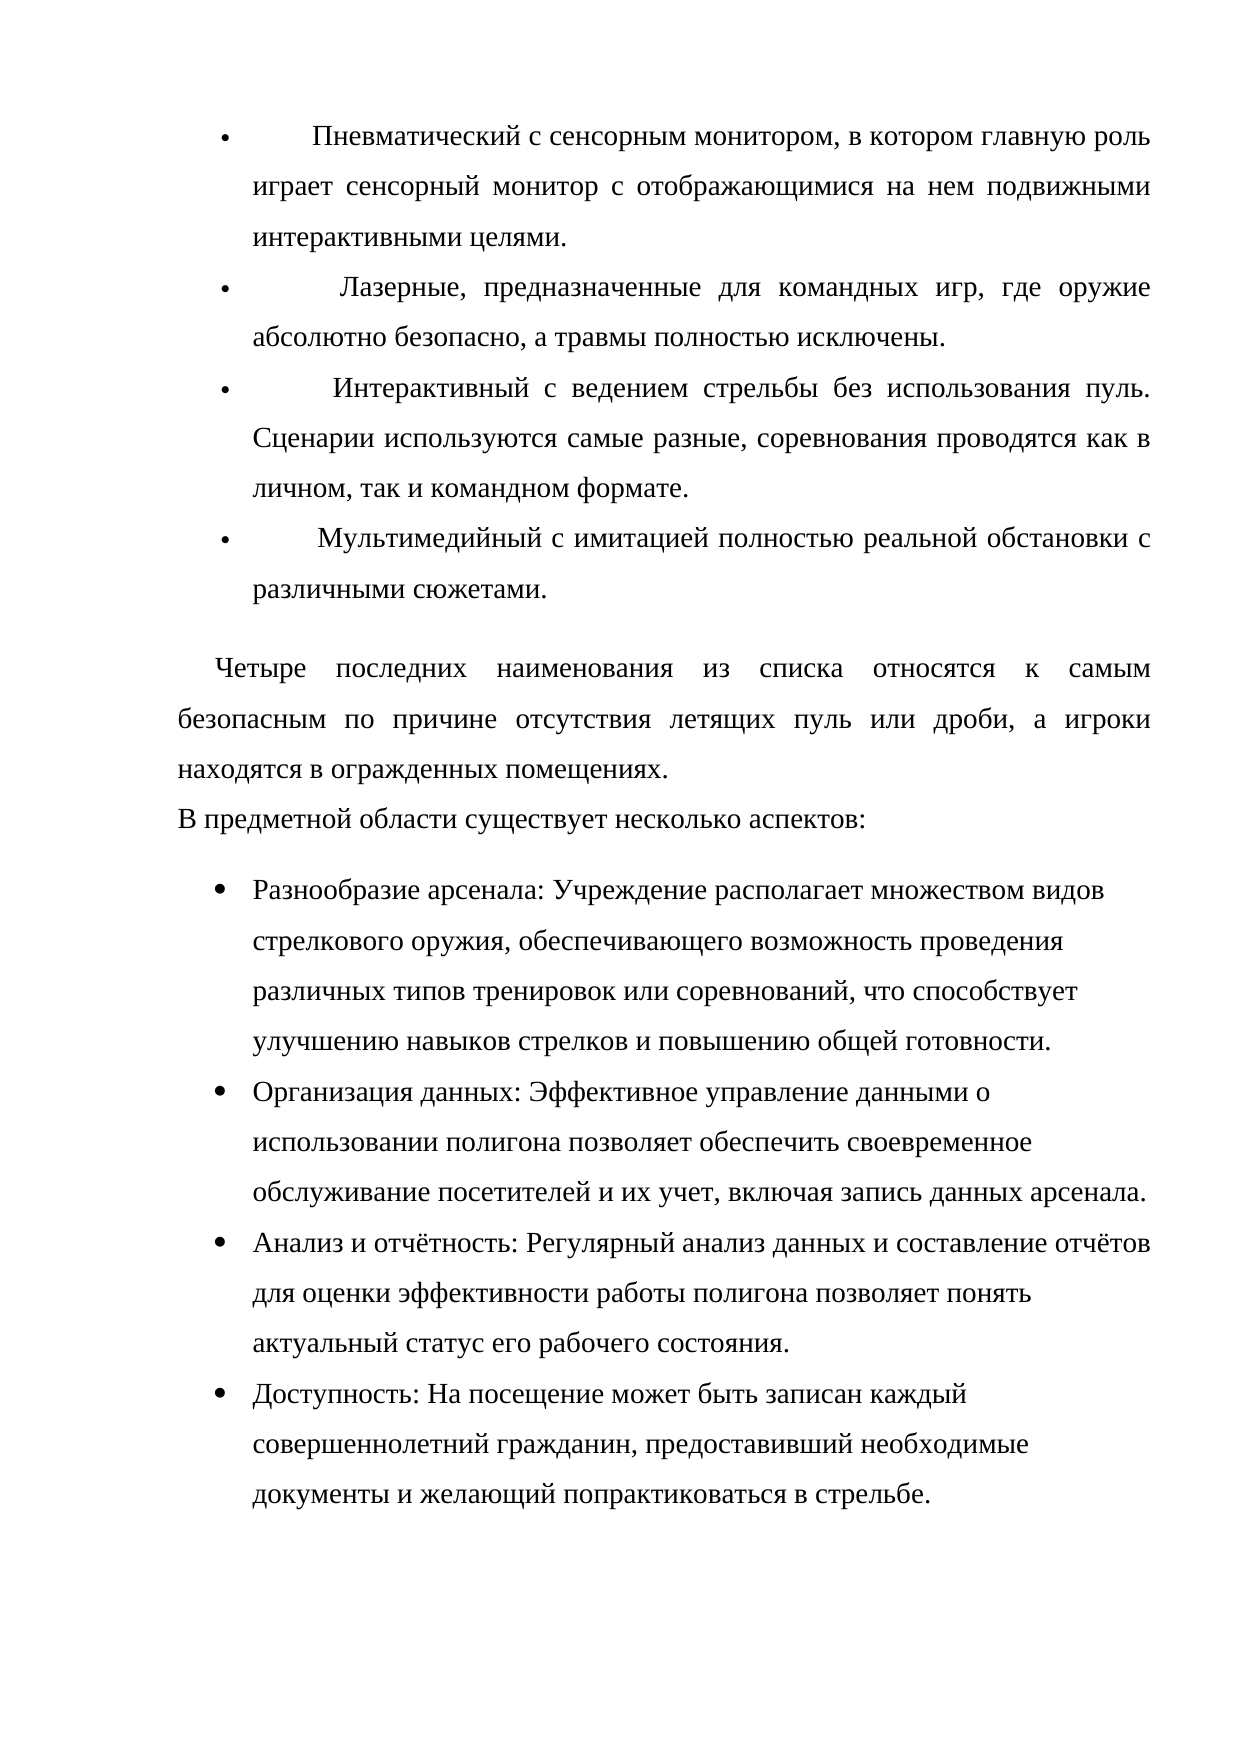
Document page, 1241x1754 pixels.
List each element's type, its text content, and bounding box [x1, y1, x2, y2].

text В предметной области существует несколько аспектов: [177, 801, 1152, 835]
list Доступность: На посещение может быть записан каждый совершеннолетний гражданин, предоставивший необходимые документы и желающий попрактиковаться в стрельбе. [215, 1376, 1152, 1510]
text Четыре последних наименования из списка относятся к самым безопасным по причине отсутствия летящих пуль или дроби, а игроки находятся в огражденных помещениях. [177, 650, 1152, 784]
list Пневматический с сенсорным монитором, в котором главную роль играет сенсорный монитор с отображающимися на нем подвижными интерактивными целями. [222, 118, 1152, 252]
list Интерактивный с ведением стрельбы без использования пуль. Сценарии используются самые разные, соревнования проводятся как в личном, так и командном формате. [222, 370, 1152, 504]
list Организация данных: Эффективное управление данными о использовании полигона позволяет обеспечить своевременное обслуживание посетителей и их учет, включая запись данных арсенала. [215, 1074, 1152, 1208]
list Лазерные, предназначенные для командных игр, где оружие абсолютно безопасно, а травмы полностью исключены. [222, 269, 1152, 353]
list Мультимедийный с имитацией полностью реальной обстановки с различными сюжетами. [222, 521, 1152, 604]
list Разнообразие арсенала: Учреждение располагает множеством видов стрелкового оружия, обеспечивающего возможность проведения различных типов тренировок или соревнований, что способствует улучшению навыков стрелков и повышению общей готовности. [215, 872, 1152, 1057]
list Анализ и отчётность: Регулярный анализ данных и составление отчётов для оценки эффективности работы полигона позволяет понять актуальный статус его рабочего состояния. [215, 1225, 1152, 1359]
